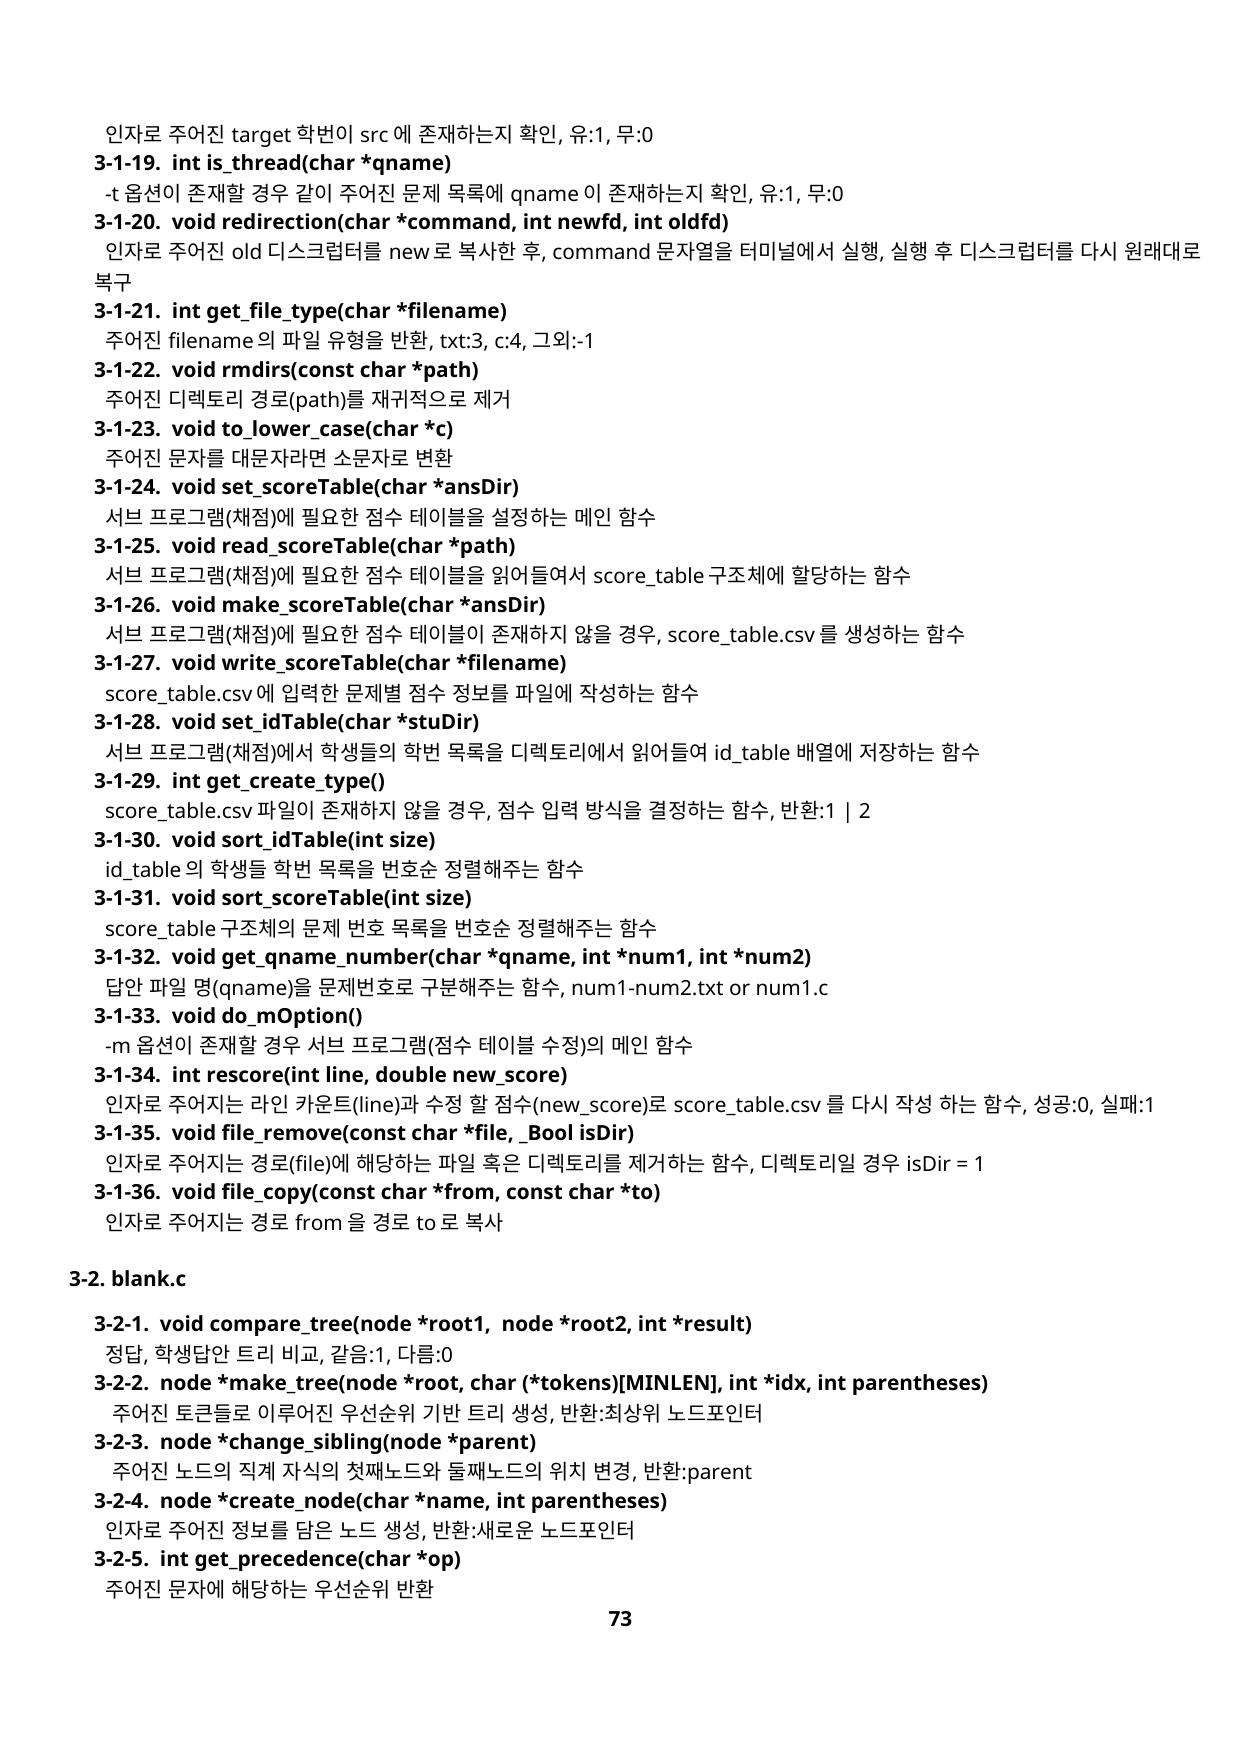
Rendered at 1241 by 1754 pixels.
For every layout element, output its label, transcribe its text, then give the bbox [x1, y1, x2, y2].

text 3-2-3. node *change_sibling(node *parent) [94, 1427, 1209, 1456]
text 주어진 문자를 대문자라면 소문자로 변환 [94, 442, 1209, 472]
text 인자로 주어지는 경로(file)에 해당하는 파일 혹은 디렉토리를 제거하는 함수, 디렉토리일 경우 isDir = 1 [94, 1147, 1209, 1177]
text 서브 프로그램(채점)에 필요한 점수 테이블을 설정하는 메인 함수 [94, 501, 1209, 531]
text 인자로 주어진 정보를 담은 노드 생성, 반환:새로운 노드포인터 [94, 1514, 1209, 1544]
text 3-1-19. int is_thread(char *qname) [94, 148, 1209, 177]
text 3-1-34. int rescore(int line, double new_score) [94, 1060, 1209, 1088]
text 인자로 주어진 target 학번이 src에 존재하는지 확인, 유:1, 무:0 [94, 118, 1209, 148]
text score_table구조체의 문제 번호 목록을 번호순 정렬해주는 함수 [94, 912, 1209, 942]
text 3-2-5. int get_precedence(char *op) [94, 1544, 1209, 1573]
text 인자로 주어진 old 디스크럽터를 new로 복사한 후, command 문자열을 터미널에서 실행, 실행 후 디스크럽터를 다시 원래대로 복구 [94, 236, 1209, 296]
text 3-1-23. void to_lower_case(char *c) [94, 414, 1209, 442]
text 주어진 filename의 파일 유형을 반환, txt:3, c:4, 그외:-1 [94, 324, 1209, 355]
text 서브 프로그램(채점)에 필요한 점수 테이블을 읽어들여서 score_table구조체에 할당하는 함수 [94, 559, 1209, 590]
text score_table.csv에 입력한 문제별 점수 정보를 파일에 작성하는 함수 [94, 677, 1209, 707]
text 답안 파일 명(qname)을 문제번호로 구분해주는 함수, num1-num2.txt or num1.c [94, 971, 1209, 1001]
text 인자로 주어지는 라인 카운트(line)과 수정 할 점수(new_score)로 score_table.csv 를 다시 작성 하는 함수, 성공:0, 실패:1 [94, 1088, 1209, 1118]
text 3-1-26. void make_scoreTable(char *ansDir) [94, 590, 1209, 618]
text 주어진 디렉토리 경로(path)를 재귀적으로 제거 [94, 383, 1209, 414]
text 3-2-1. void compare_tree(node *root1, node *root2, int *result) [31, 1309, 1209, 1338]
text 주어진 토큰들로 이루어진 우선순위 기반 트리 생성, 반환:최상위 노드포인터 [94, 1397, 1209, 1427]
text score_table.csv 파일이 존재하지 않을 경우, 점수 입력 방식을 결정하는 함수, 반환:1 | 2 [94, 794, 1209, 825]
text 정답, 학생답안 트리 비교, 같음:1, 다름:0 [31, 1338, 1209, 1368]
text 3-1-21. int get_file_type(char *filename) [94, 296, 1209, 324]
text 3-1-24. void set_scoreTable(char *ansDir) [94, 472, 1209, 501]
text 3-1-31. void sort_scoreTable(int size) [94, 883, 1209, 912]
text 인자로 주어지는 경로 from을 경로 to로 복사 [94, 1206, 1209, 1236]
list 3-2. blank.c [69, 1264, 1209, 1293]
text 3-1-27. void write_scoreTable(char *filename) [94, 648, 1209, 677]
text 3-1-22. void rmdirs(const char *path) [94, 355, 1209, 383]
text 3-1-28. void set_idTable(char *stuDir) [94, 707, 1209, 736]
text 3-2-4. node *create_node(char *name, int parentheses) [94, 1486, 1209, 1514]
text 3-1-35. void file_remove(const char *file, _Bool isDir) [94, 1118, 1209, 1147]
text 주어진 문자에 해당하는 우선순위 반환 [94, 1573, 1209, 1603]
text -t 옵션이 존재할 경우 같이 주어진 문제 목록에 qname이 존재하는지 확인, 유:1, 무:0 [94, 177, 1209, 207]
text id_table의 학생들 학번 목록을 번호순 정렬해주는 함수 [94, 853, 1209, 883]
text 3-1-25. void read_scoreTable(char *path) [94, 531, 1209, 559]
text 주어진 노드의 직계 자식의 첫째노드와 둘째노드의 위치 변경, 반환:parent [94, 1456, 1209, 1486]
text 3-1-29. int get_create_type() [94, 766, 1209, 794]
text 3-1-33. void do_mOption() [94, 1001, 1209, 1029]
text -m 옵션이 존재할 경우 서브 프로그램(점수 테이블 수정)의 메인 함수 [94, 1029, 1209, 1060]
text 3-2-2. node *make_tree(node *root, char (*tokens)[MINLEN], int *idx, int parentheses) [94, 1368, 1209, 1397]
text 3-1-32. void get_qname_number(char *qname, int *num1, int *num2) [94, 942, 1209, 971]
text 서브 프로그램(채점)에서 학생들의 학번 목록을 디렉토리에서 읽어들여 id_table 배열에 저장하는 함수 [94, 736, 1209, 766]
text 3-1-36. void file_copy(const char *from, const char *to) [94, 1177, 1209, 1206]
text 3-1-20. void redirection(char *command, int newfd, int oldfd) [94, 207, 1209, 236]
text 3-1-30. void sort_idTable(int size) [94, 825, 1209, 853]
text 서브 프로그램(채점)에 필요한 점수 테이블이 존재하지 않을 경우, score_table.csv를 생성하는 함수 [94, 618, 1209, 648]
